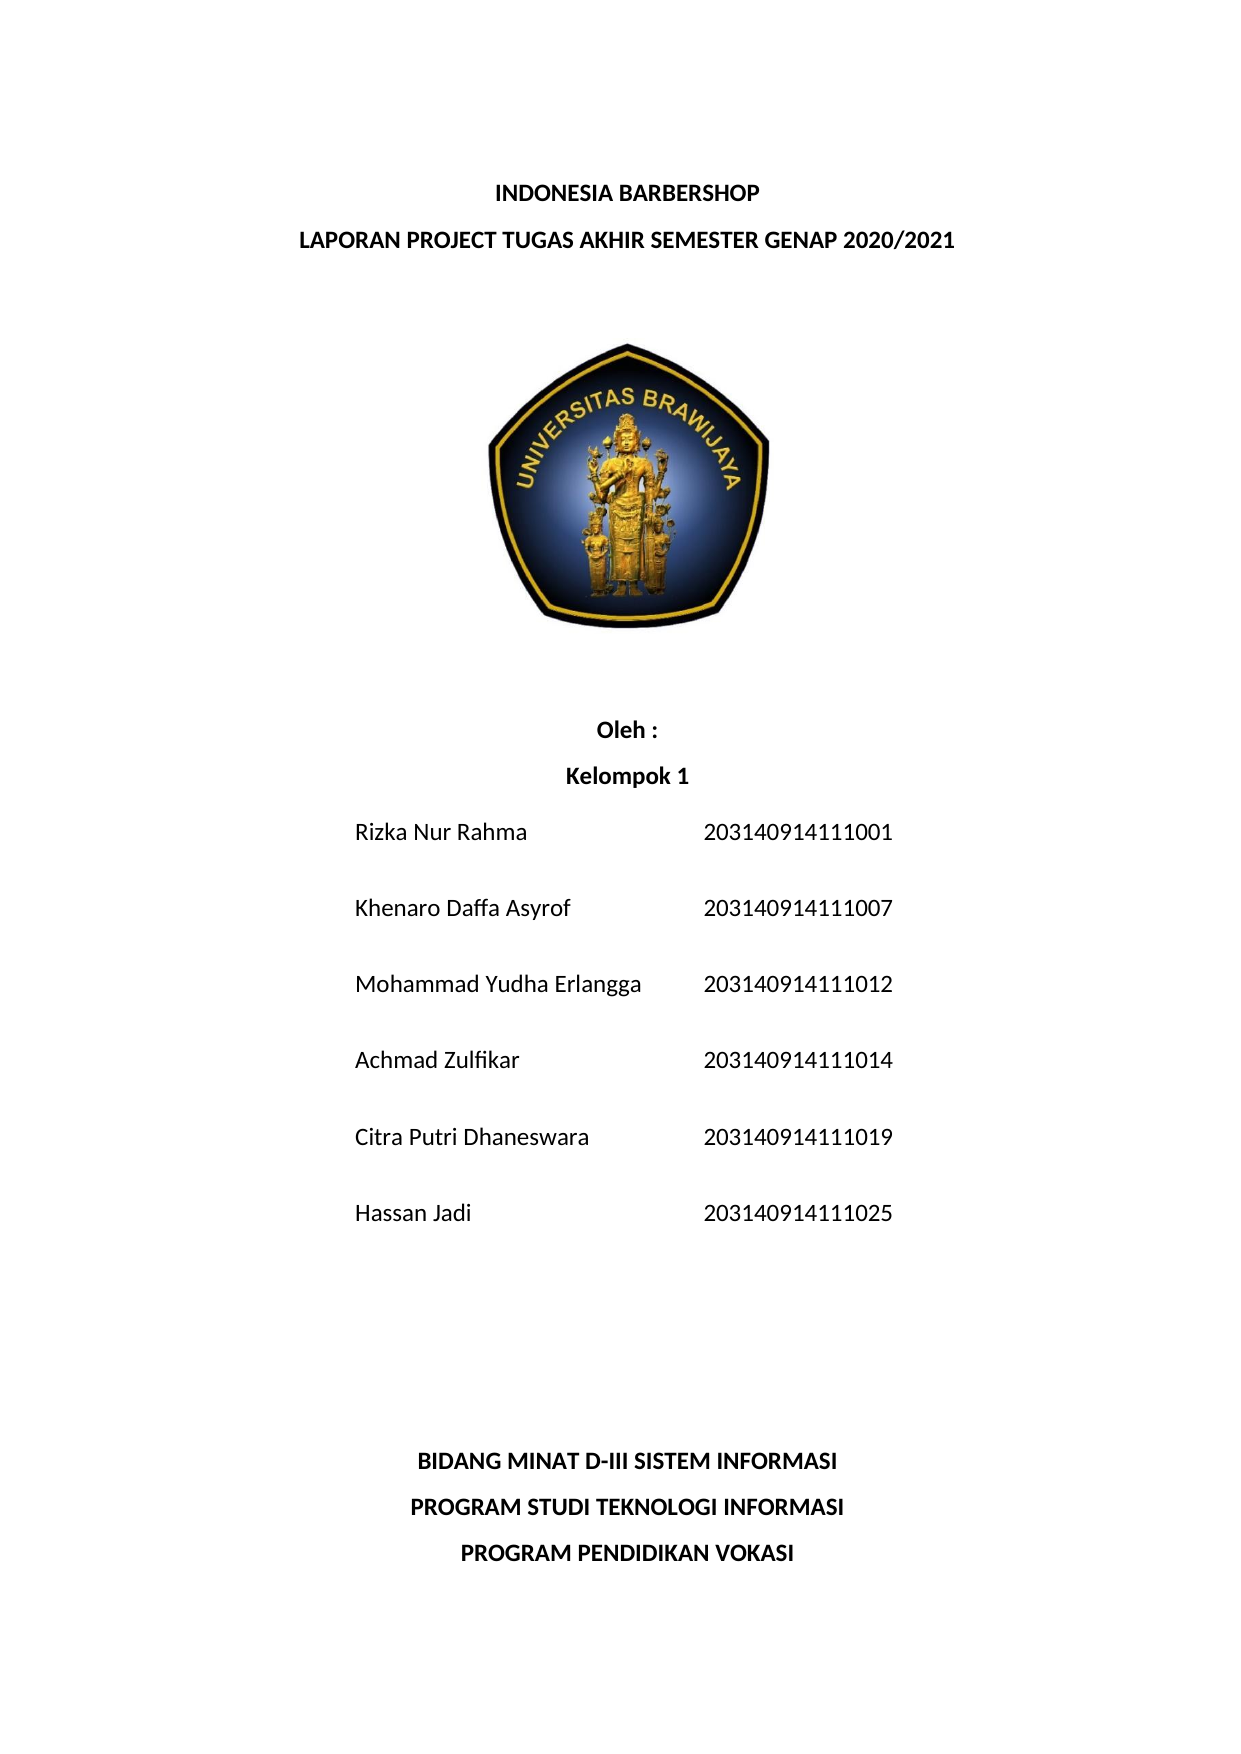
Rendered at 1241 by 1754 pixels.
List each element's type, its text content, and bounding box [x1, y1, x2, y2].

table_cell Citra Putri Dhaneswara [345, 1110, 693, 1186]
table_cell Khenaro Daffa Asyrof [345, 882, 693, 958]
table_cell Hassan Jadi [345, 1186, 693, 1262]
table_cell 203140914111019 [693, 1110, 910, 1186]
table_cell Achmad Zulfikar [345, 1034, 693, 1110]
table_header 203140914111001 [693, 806, 910, 882]
table_header Rizka Nur Rahma [345, 806, 693, 882]
table_cell Mohammad Yudha Erlangga [345, 958, 693, 1034]
table_cell 203140914111014 [693, 1034, 910, 1110]
subtitle INDONESIA BARBERSHOP [192, 177, 1063, 208]
text PROGRAM STUDI TEKNOLOGI INFORMASI [192, 1491, 1063, 1521]
table_cell 203140914111012 [693, 958, 910, 1034]
text BIDANG MINAT D-III SISTEM INFORMASI [192, 1445, 1063, 1476]
text Kelompok 1 [192, 760, 1063, 791]
subtitle LAPORAN PROJECT TUGAS AKHIR SEMESTER GENAP 2020/2021 [192, 225, 1063, 255]
picture [481, 338, 774, 634]
table_cell 203140914111025 [693, 1186, 910, 1262]
table_cell 203140914111007 [693, 882, 910, 958]
text Oleh : [192, 714, 1063, 745]
text PROGRAM PENDIDIKAN VOKASI [192, 1537, 1063, 1567]
